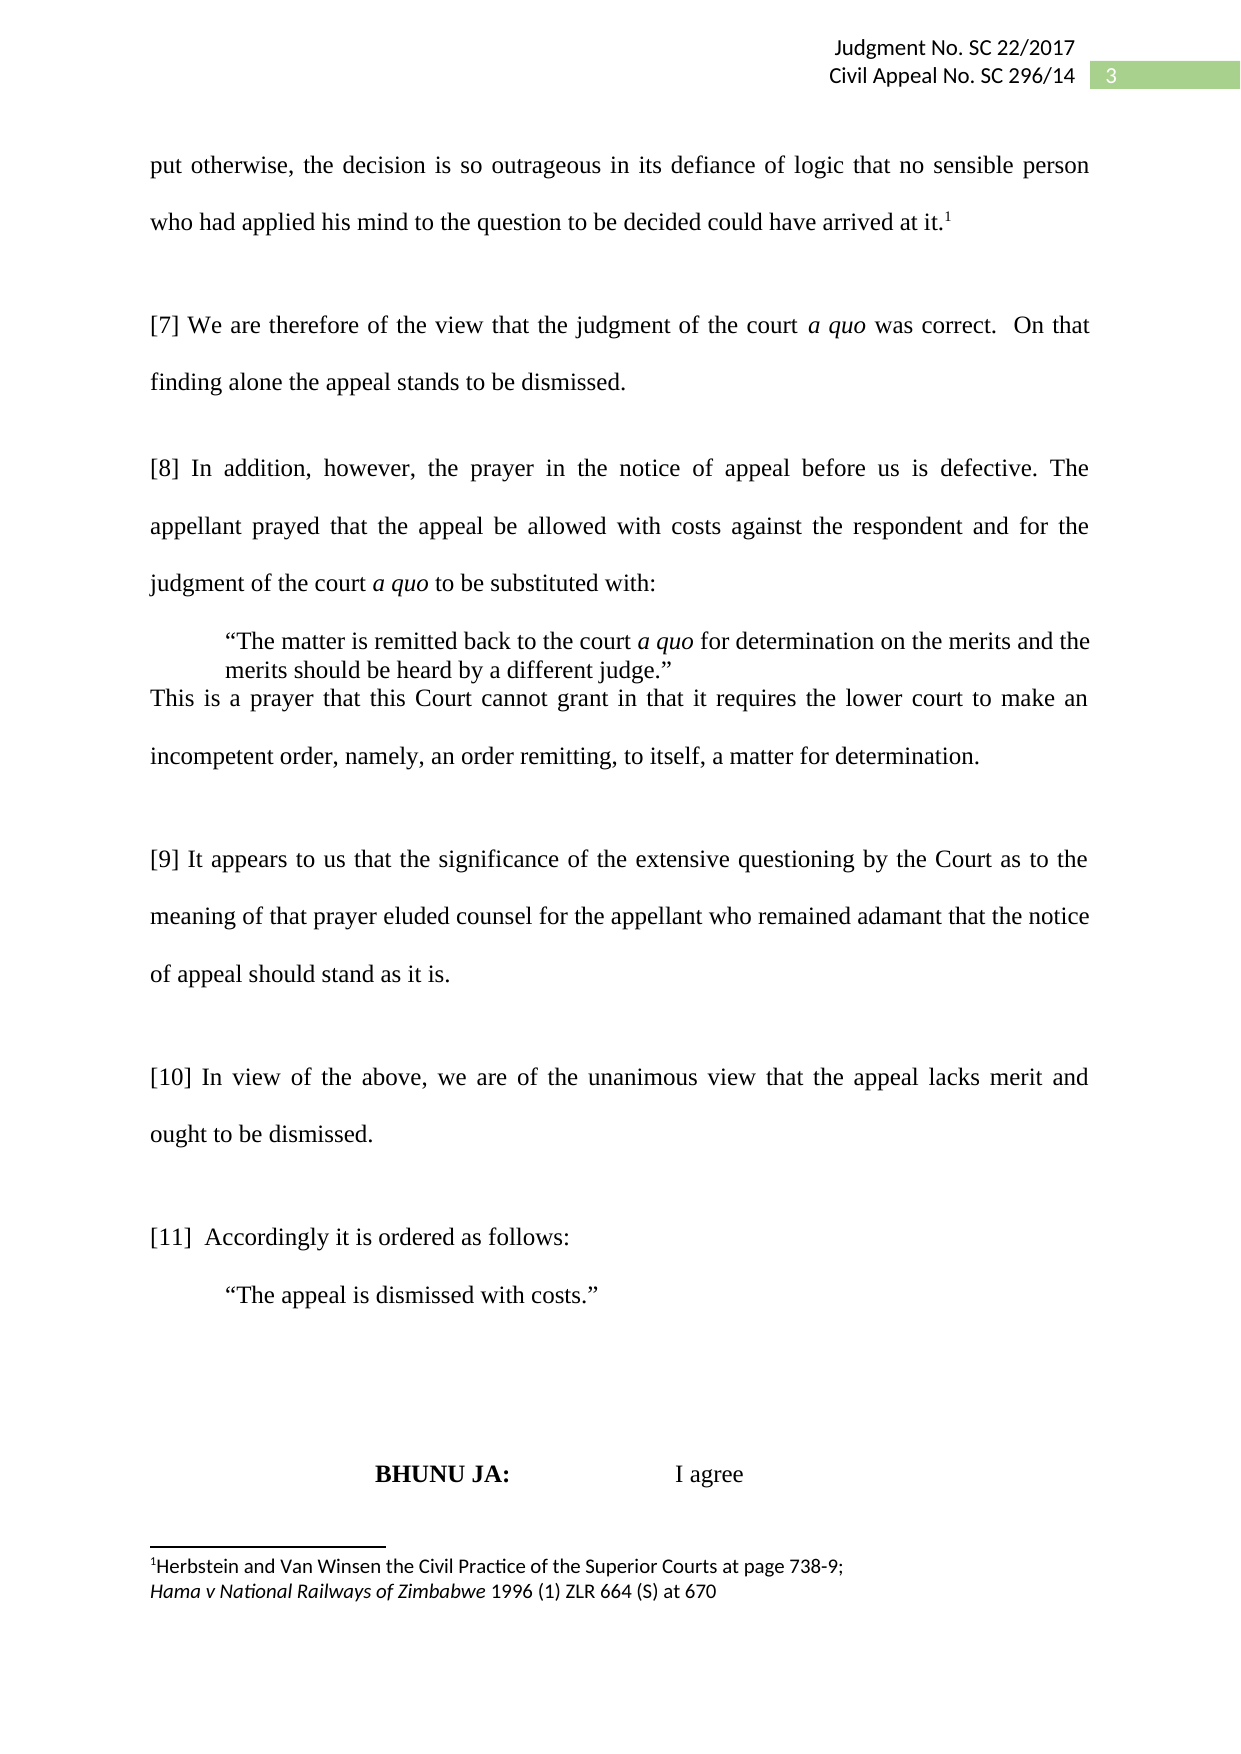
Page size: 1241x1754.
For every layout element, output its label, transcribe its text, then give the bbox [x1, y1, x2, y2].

text “The appeal is dismissed with costs.” [150, 1280, 1090, 1308]
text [150, 150, 1090, 236]
text [11] Accordingly it is ordered as follows: [150, 1222, 1090, 1251]
text [8] In addition, however, the prayer in the notice of appeal before us is defective. The appellant prayed that the appeal be allowed with costs against the respondent and for the judgment of the court a quo to be substituted with: [150, 453, 1090, 597]
text “The matter is remitted back to the court a quo for determination on the merits and the merits should be heard by a different judge.” [225, 626, 1090, 683]
text [9] It appears to us that the significance of the extensive questioning by the Court as to the meaning of that prayer eluded counsel for the appellant who remained adamant that the notice of appeal should stand as it is. [150, 844, 1090, 988]
text [10] In view of the above, we are of the unanimous view that the appeal lacks merit and ought to be dismissed. [150, 1062, 1090, 1148]
text This is a prayer that this Court cannot grant in that it requires the lower court to make an incompetent order, namely, an order remitting, to itself, a matter for determination. [150, 683, 1090, 770]
text [7] We are therefore of the view that the judgment of the court a quo was correct. On that finding alone the appeal stands to be dismissed. [150, 310, 1090, 396]
text BHUNU JA: I agree [300, 1459, 1090, 1488]
